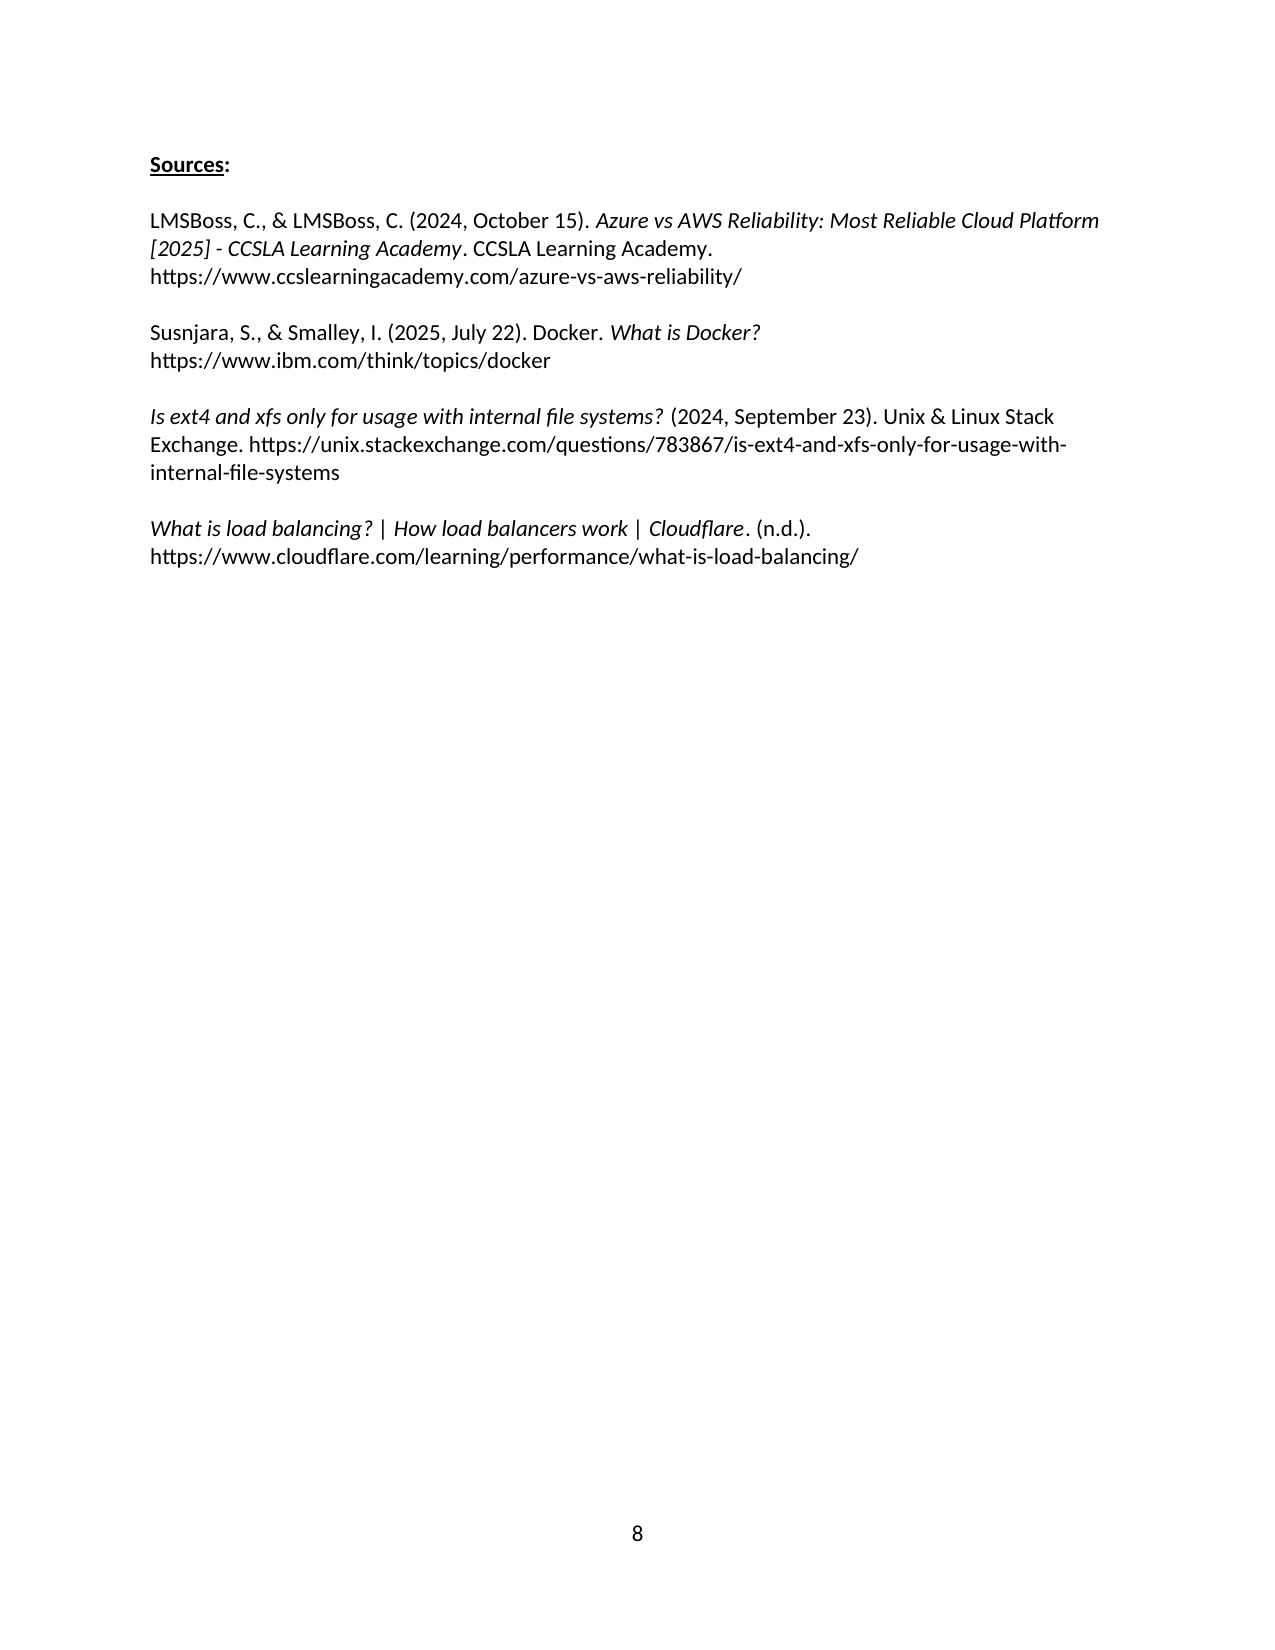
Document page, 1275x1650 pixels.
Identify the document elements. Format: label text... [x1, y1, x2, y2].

text Susnjara, S., & Smalley, I. (2025, July 22). Docker. What is Docker? https://www.ibm.com/think/topics/docker [150, 318, 1125, 374]
subtitle Sources: [150, 150, 1125, 178]
text What is load balancing? | How load balancers work | Cloudflare. (n.d.). https://www.cloudflare.com/learning/performance/what-is-load-balancing/ [150, 514, 1125, 570]
text Is ext4 and xfs only for usage with internal file systems? (2024, September 23). Unix & Linux Stack Exchange. https://unix.stackexchange.com/questions/783867/is-ext4-and-xfs-only-for-usage-with-internal-file-systems [150, 402, 1125, 486]
text LMSBoss, C., & LMSBoss, C. (2024, October 15). Azure vs AWS Reliability: Most Reliable Cloud Platform [2025] - CCSLA Learning Academy. CCSLA Learning Academy. https://www.ccslearningacademy.com/azure-vs-aws-reliability/ [150, 206, 1125, 290]
